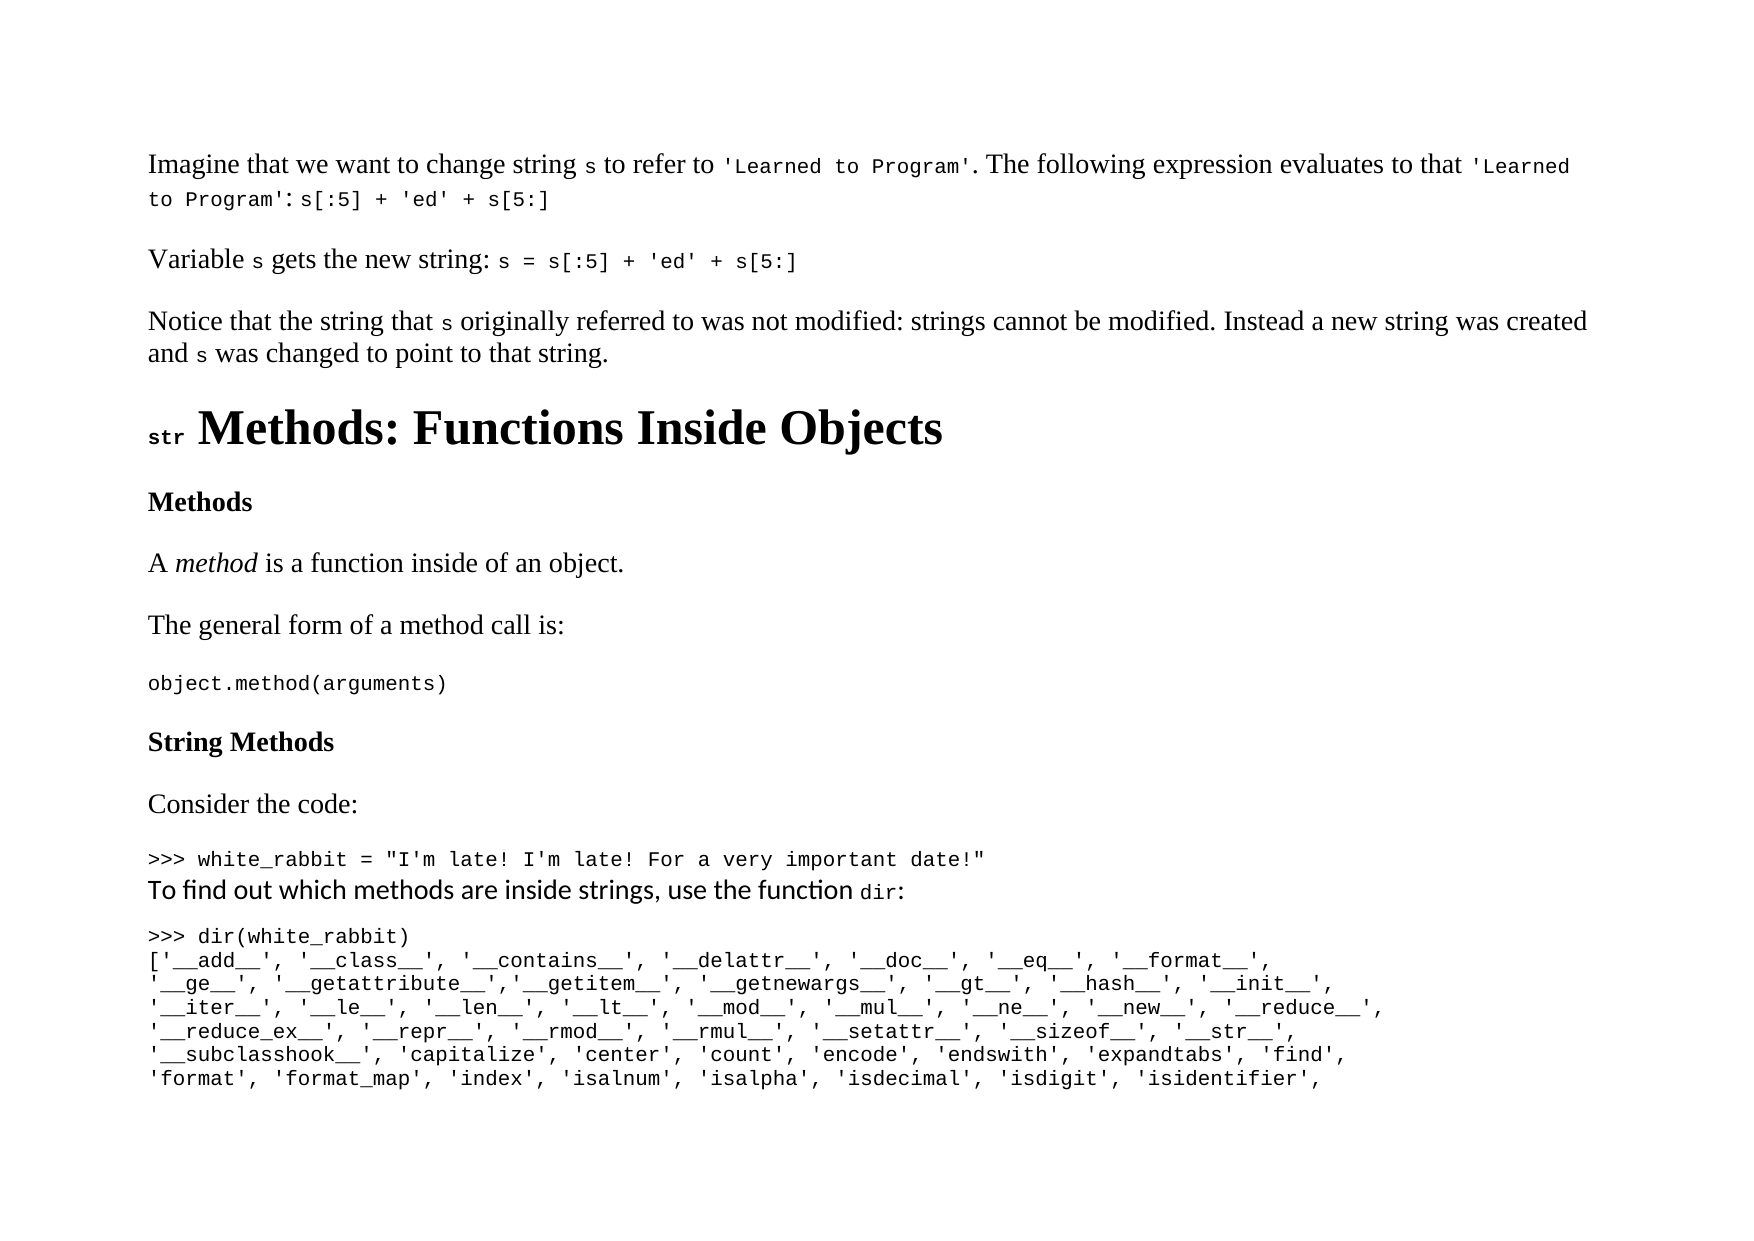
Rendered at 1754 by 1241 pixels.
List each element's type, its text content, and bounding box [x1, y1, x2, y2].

subtitle str Methods: Functions Inside Objects [148, 398, 1606, 456]
text Notice that the string that s originally referred to was not modified: strings cannot be modified. Instead a new string was created and s was changed to point to that string. [148, 304, 1606, 369]
subtitle Methods [148, 485, 1606, 517]
text '__reduce_ex__', '__repr__', '__rmod__', '__rmul__', '__setattr__', '__sizeof__', '__str__', [148, 1021, 1606, 1044]
text >>> white_rabbit = "I'm late! I'm late! For a very important date!" [148, 849, 1606, 872]
text >>> dir(white_rabbit) [148, 926, 1606, 950]
text The general form of a method call is: object.method(arguments) [148, 608, 1606, 696]
text '__iter__', '__le__', '__len__', '__lt__', '__mod__', '__mul__', '__ne__', '__new__', '__reduce__', [148, 997, 1606, 1021]
text Variable s gets the new string: s = s[:5] + 'ed' + s[5:] [148, 242, 1606, 274]
text Imagine that we want to change string s to refer to 'Learned to Program'. The following expression evaluates to that 'Learned to Program': s[:5] + 'ed' + s[5:] [148, 148, 1606, 213]
text '__subclasshook__', 'capitalize', 'center', 'count', 'encode', 'endswith', 'expandtabs', 'find', [148, 1044, 1606, 1068]
text Consider the code: [148, 787, 1606, 819]
text '__ge__', '__getattribute__','__getitem__', '__getnewargs__', '__gt__', '__hash__', '__init__', [148, 973, 1606, 997]
text ['__add__', '__class__', '__contains__', '__delattr__', '__doc__', '__eq__', '__format__', [148, 950, 1606, 973]
subtitle String Methods [148, 726, 1606, 758]
text A method is a function inside of an object. [148, 546, 1606, 579]
text To find out which methods are inside strings, use the function dir: [148, 872, 1606, 907]
text 'format', 'format_map', 'index', 'isalnum', 'isalpha', 'isdecimal', 'isdigit', 'isidentifier', [148, 1068, 1606, 1092]
